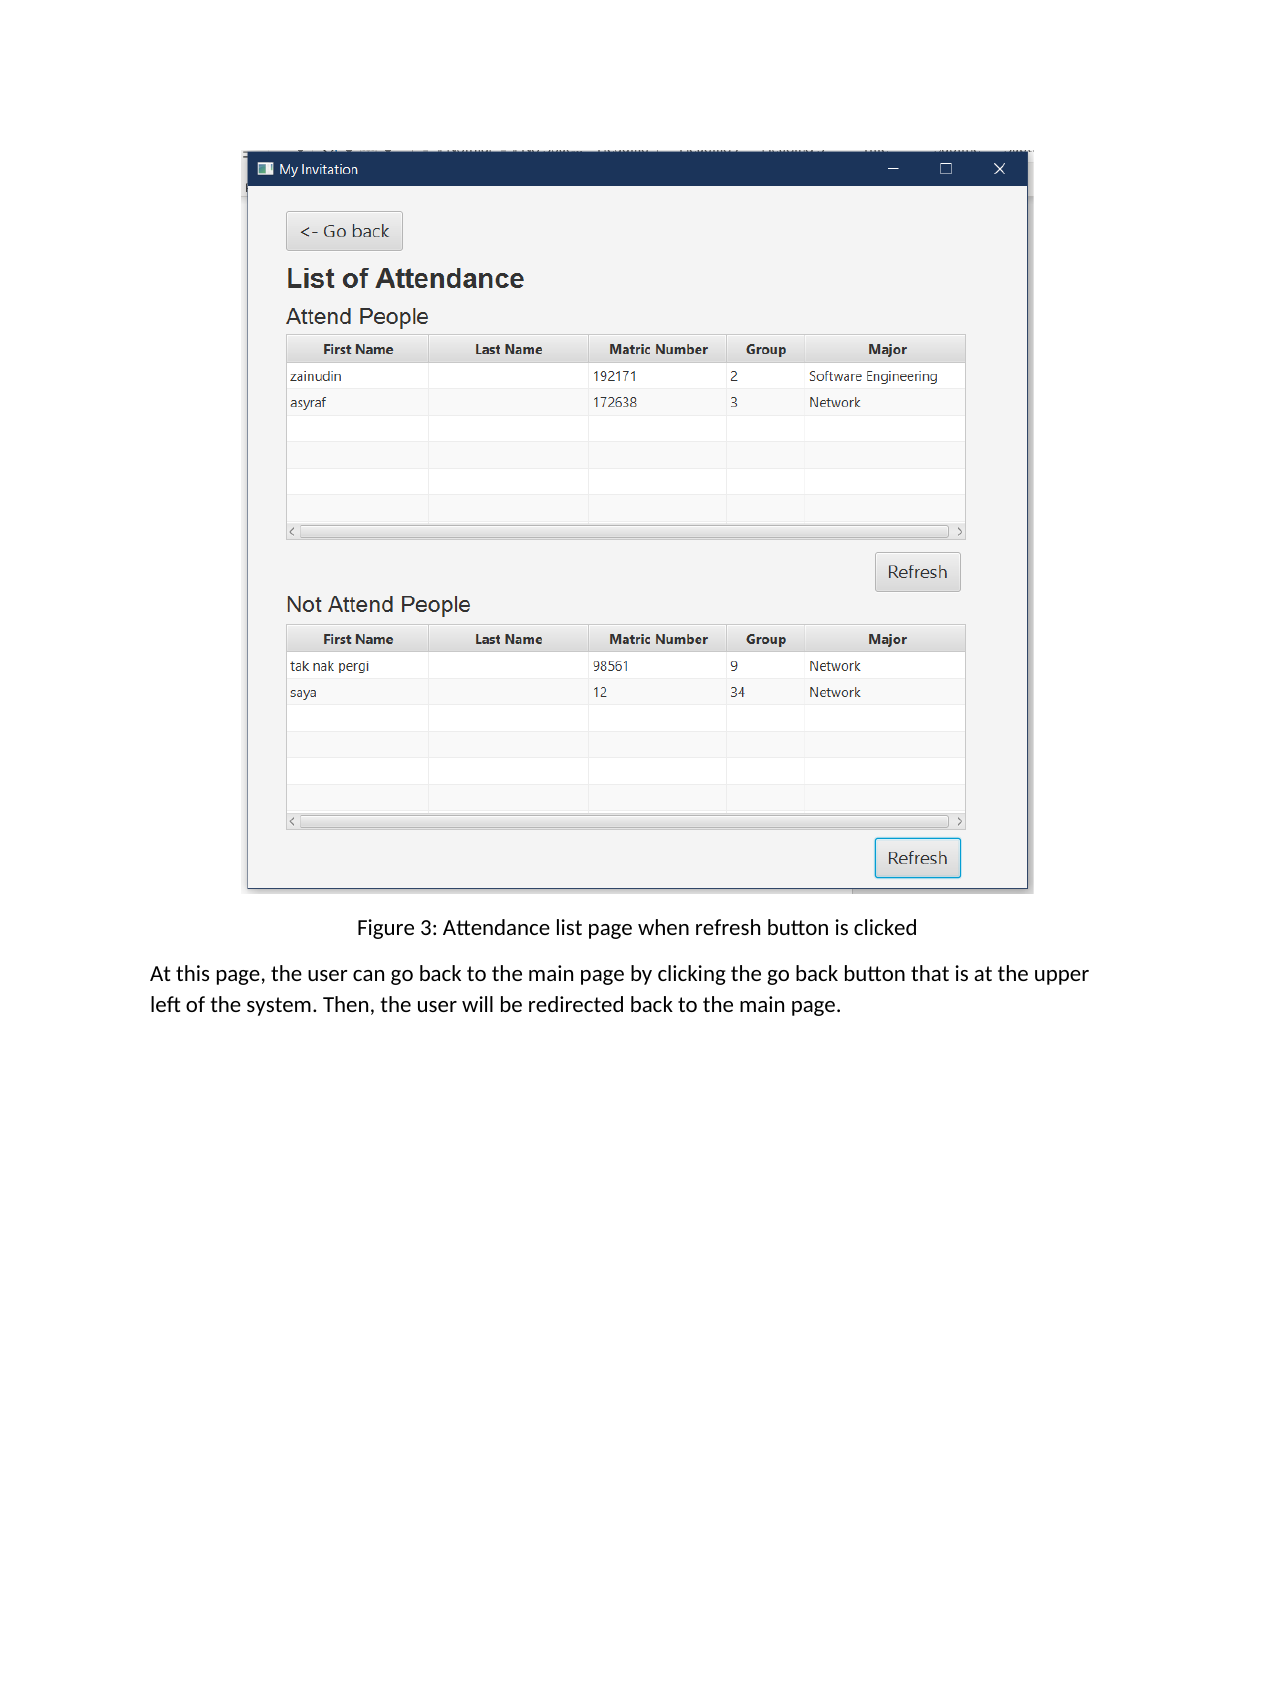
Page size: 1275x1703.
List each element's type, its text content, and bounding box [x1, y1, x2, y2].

text Figure 3: Attendance list page when refresh button is clicked [150, 913, 1125, 941]
text At this page, the user can go back to the main page by clicking the go back button that is at the upper left of the system. Then, the user will be redirected back to the main page. [150, 959, 1125, 1018]
picture [241, 150, 1034, 894]
